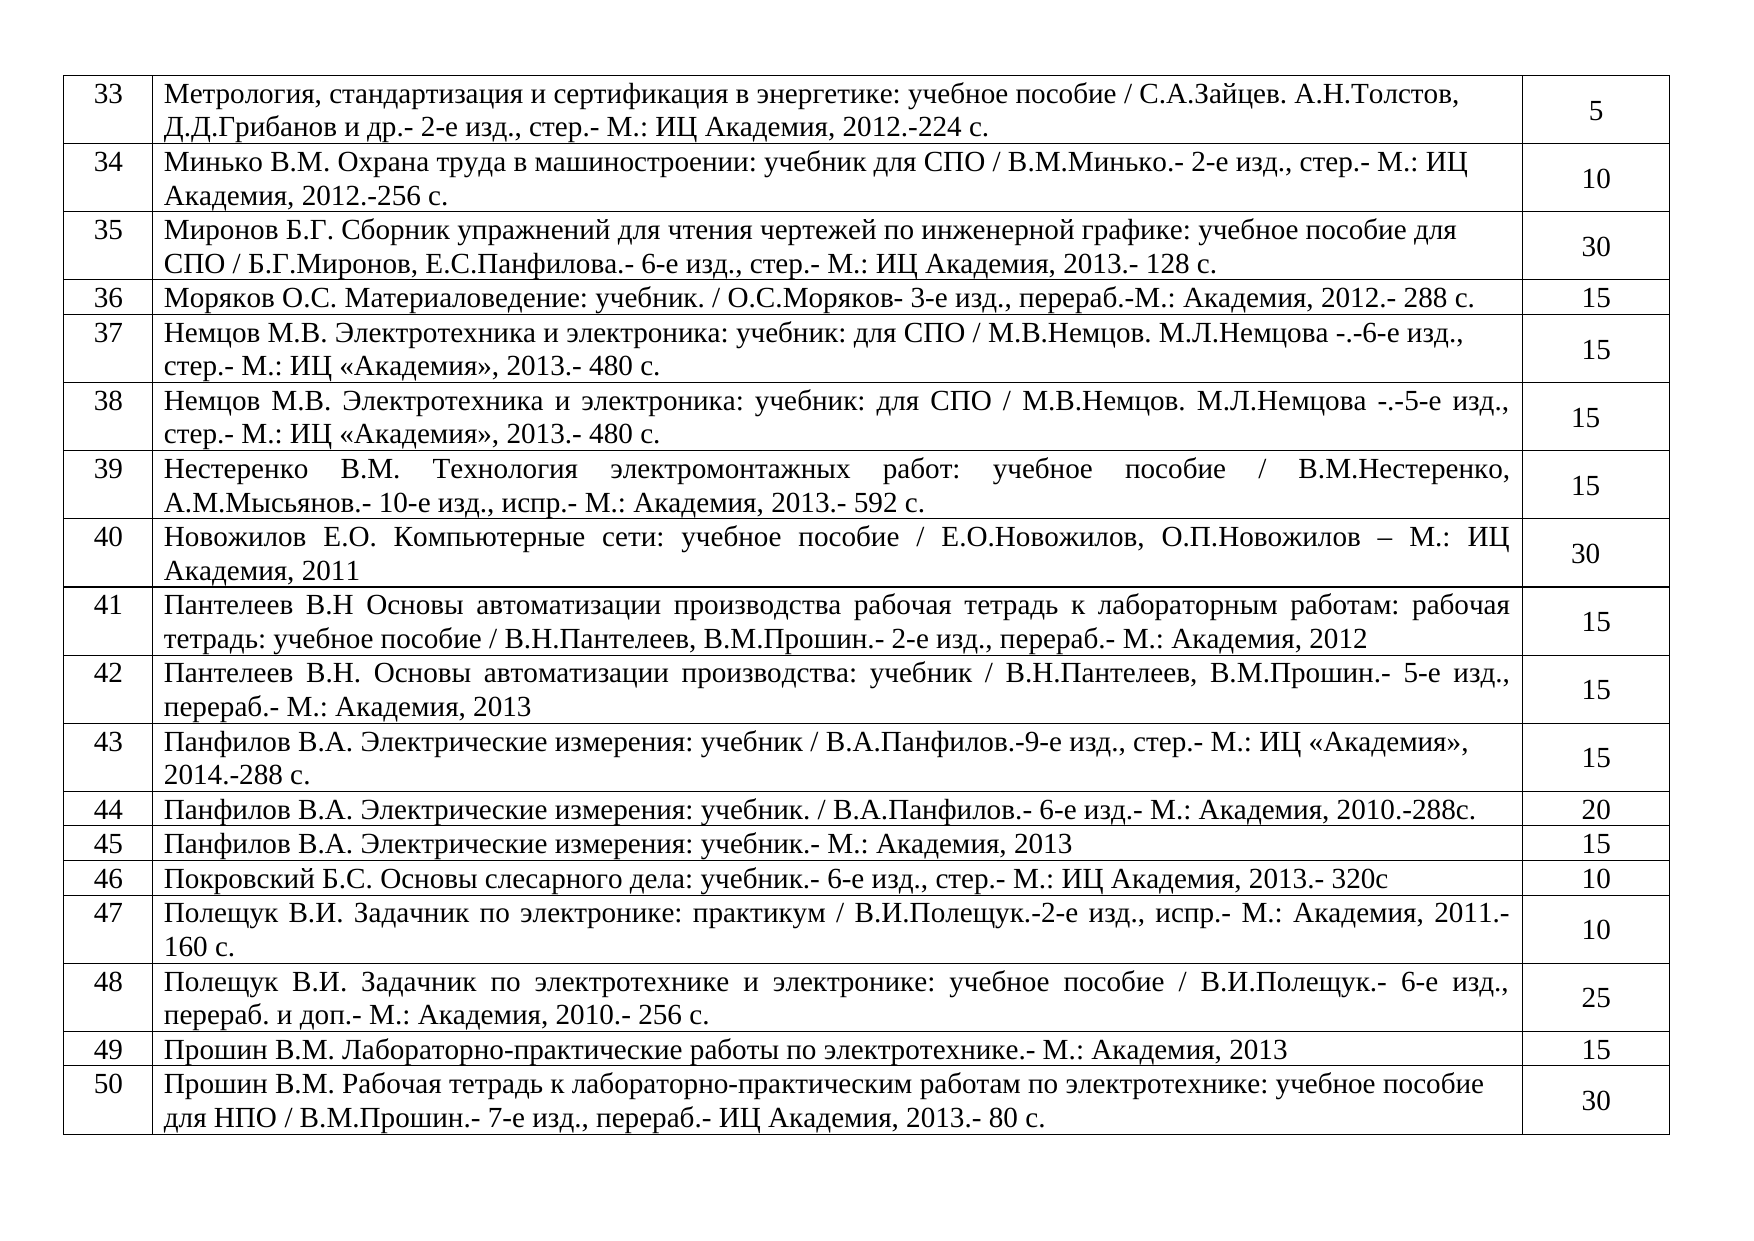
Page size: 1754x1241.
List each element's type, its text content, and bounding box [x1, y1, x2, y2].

table_cell 15 [1523, 1032, 1669, 1065]
table_cell Полещук В.И. Задачник по электронике: практикум / В.И.Полещук.-2-е изд., испр.- М.: Академия, 2011.- 160 с. [153, 896, 1522, 963]
table_cell 10 [1523, 896, 1669, 963]
table_cell 36 [64, 280, 152, 314]
table_cell 45 [64, 826, 152, 860]
table_cell 20 [1523, 792, 1669, 825]
table_cell Миронов Б.Г. Сборник упражнений для чтения чертежей по инженерной графике: учебное пособие для СПО / Б.Г.Миронов, Е.С.Панфилова.- 6-е изд., стер.- М.: ИЦ Академия, 2013.- 128 с. [153, 212, 1522, 279]
table_cell 15 [1523, 280, 1669, 314]
table_cell 43 [64, 724, 152, 791]
table_cell 15 [1523, 315, 1669, 382]
table_cell Нестеренко В.М. Технология электромонтажных работ: учебное пособие / В.М.Нестеренко, А.М.Мысьянов.- 10-е изд., испр.- М.: Академия, 2013.- 592 с. [153, 451, 1522, 518]
table_cell 38 [64, 383, 152, 450]
table_cell 15 [1523, 451, 1669, 518]
table_cell Пантелеев В.Н Основы автоматизации производства рабочая тетрадь к лабораторным работам: рабочая тетрадь: учебное пособие / В.Н.Пантелеев, В.М.Прошин.- 2-е изд., перераб.- М.: Академия, 2012 [153, 588, 1522, 654]
table_cell 10 [1523, 861, 1669, 894]
table_cell 15 [1523, 656, 1669, 723]
table_cell 37 [64, 315, 152, 382]
table_cell 30 [1523, 519, 1669, 586]
table_cell Покровский Б.С. Основы слесарного дела: учебник.- 6-е изд., стер.- М.: ИЦ Академия, 2013.- 320с [153, 861, 1522, 894]
table_cell Немцов М.В. Электротехника и электроника: учебник: для СПО / М.В.Немцов. М.Л.Немцова -.-6-е изд., стер.- М.: ИЦ «Академия», 2013.- 480 с. [153, 315, 1522, 382]
table_cell Новожилов Е.О. Компьютерные сети: учебное пособие / Е.О.Новожилов, О.П.Новожилов – М.: ИЦ Академия, 2011 [153, 519, 1522, 586]
table_cell 35 [64, 212, 152, 279]
table_cell 15 [1523, 588, 1669, 654]
table_cell 30 [1523, 1066, 1669, 1133]
table_cell Панфилов В.А. Электрические измерения: учебник.- М.: Академия, 2013 [153, 826, 1522, 860]
table_cell Прошин В.М. Лабораторно-практические работы по электротехнике.- М.: Академия, 2013 [153, 1032, 1522, 1065]
table_cell 40 [64, 519, 152, 586]
table_cell 34 [64, 144, 152, 211]
table_cell 33 [64, 76, 152, 143]
table_cell Метрология, стандартизация и сертификация в энергетике: учебное пособие / С.А.Зайцев. А.Н.Толстов, Д.Д.Грибанов и др.- 2-е изд., стер.- М.: ИЦ Академия, 2012.-224 с. [153, 76, 1522, 143]
table_cell Панфилов В.А. Электрические измерения: учебник / В.А.Панфилов.-9-е изд., стер.- М.: ИЦ «Академия», 2014.-288 с. [153, 724, 1522, 791]
table_cell 49 [64, 1032, 152, 1065]
table_cell 15 [1523, 826, 1669, 860]
table_cell 15 [1523, 724, 1669, 791]
table_cell 15 [1523, 383, 1669, 450]
table_cell Минько В.М. Охрана труда в машиностроении: учебник для СПО / В.М.Минько.- 2-е изд., стер.- М.: ИЦ Академия, 2012.-256 с. [153, 144, 1522, 211]
table_cell 48 [64, 964, 152, 1031]
table_cell 25 [1523, 964, 1669, 1031]
table_cell Немцов М.В. Электротехника и электроника: учебник: для СПО / М.В.Немцов. М.Л.Немцова -.-5-е изд., стер.- М.: ИЦ «Академия», 2013.- 480 с. [153, 383, 1522, 450]
table_cell Моряков О.С. Материаловедение: учебник. / О.С.Моряков- 3-е изд., перераб.-М.: Академия, 2012.- 288 с. [153, 280, 1522, 314]
table_cell 39 [64, 451, 152, 518]
table_cell Панфилов В.А. Электрические измерения: учебник. / В.А.Панфилов.- 6-е изд.- М.: Академия, 2010.-288с. [153, 792, 1522, 825]
table_cell 50 [64, 1066, 152, 1133]
table_cell 10 [1523, 144, 1669, 211]
table_cell Прошин В.М. Рабочая тетрадь к лабораторно-практическим работам по электротехнике: учебное пособие для НПО / В.М.Прошин.- 7-е изд., перераб.- ИЦ Академия, 2013.- 80 с. [153, 1066, 1522, 1133]
table_cell 30 [1523, 212, 1669, 279]
table_cell 46 [64, 861, 152, 894]
table_cell 41 [64, 588, 152, 654]
table_cell 42 [64, 656, 152, 723]
table_cell Пантелеев В.Н. Основы автоматизации производства: учебник / В.Н.Пантелеев, В.М.Прошин.- 5-е изд., перераб.- М.: Академия, 2013 [153, 656, 1522, 723]
table_cell 44 [64, 792, 152, 825]
table_cell Полещук В.И. Задачник по электротехнике и электронике: учебное пособие / В.И.Полещук.- 6-е изд., перераб. и доп.- М.: Академия, 2010.- 256 с. [153, 964, 1522, 1031]
table_cell 5 [1523, 76, 1669, 143]
table_cell 47 [64, 896, 152, 963]
